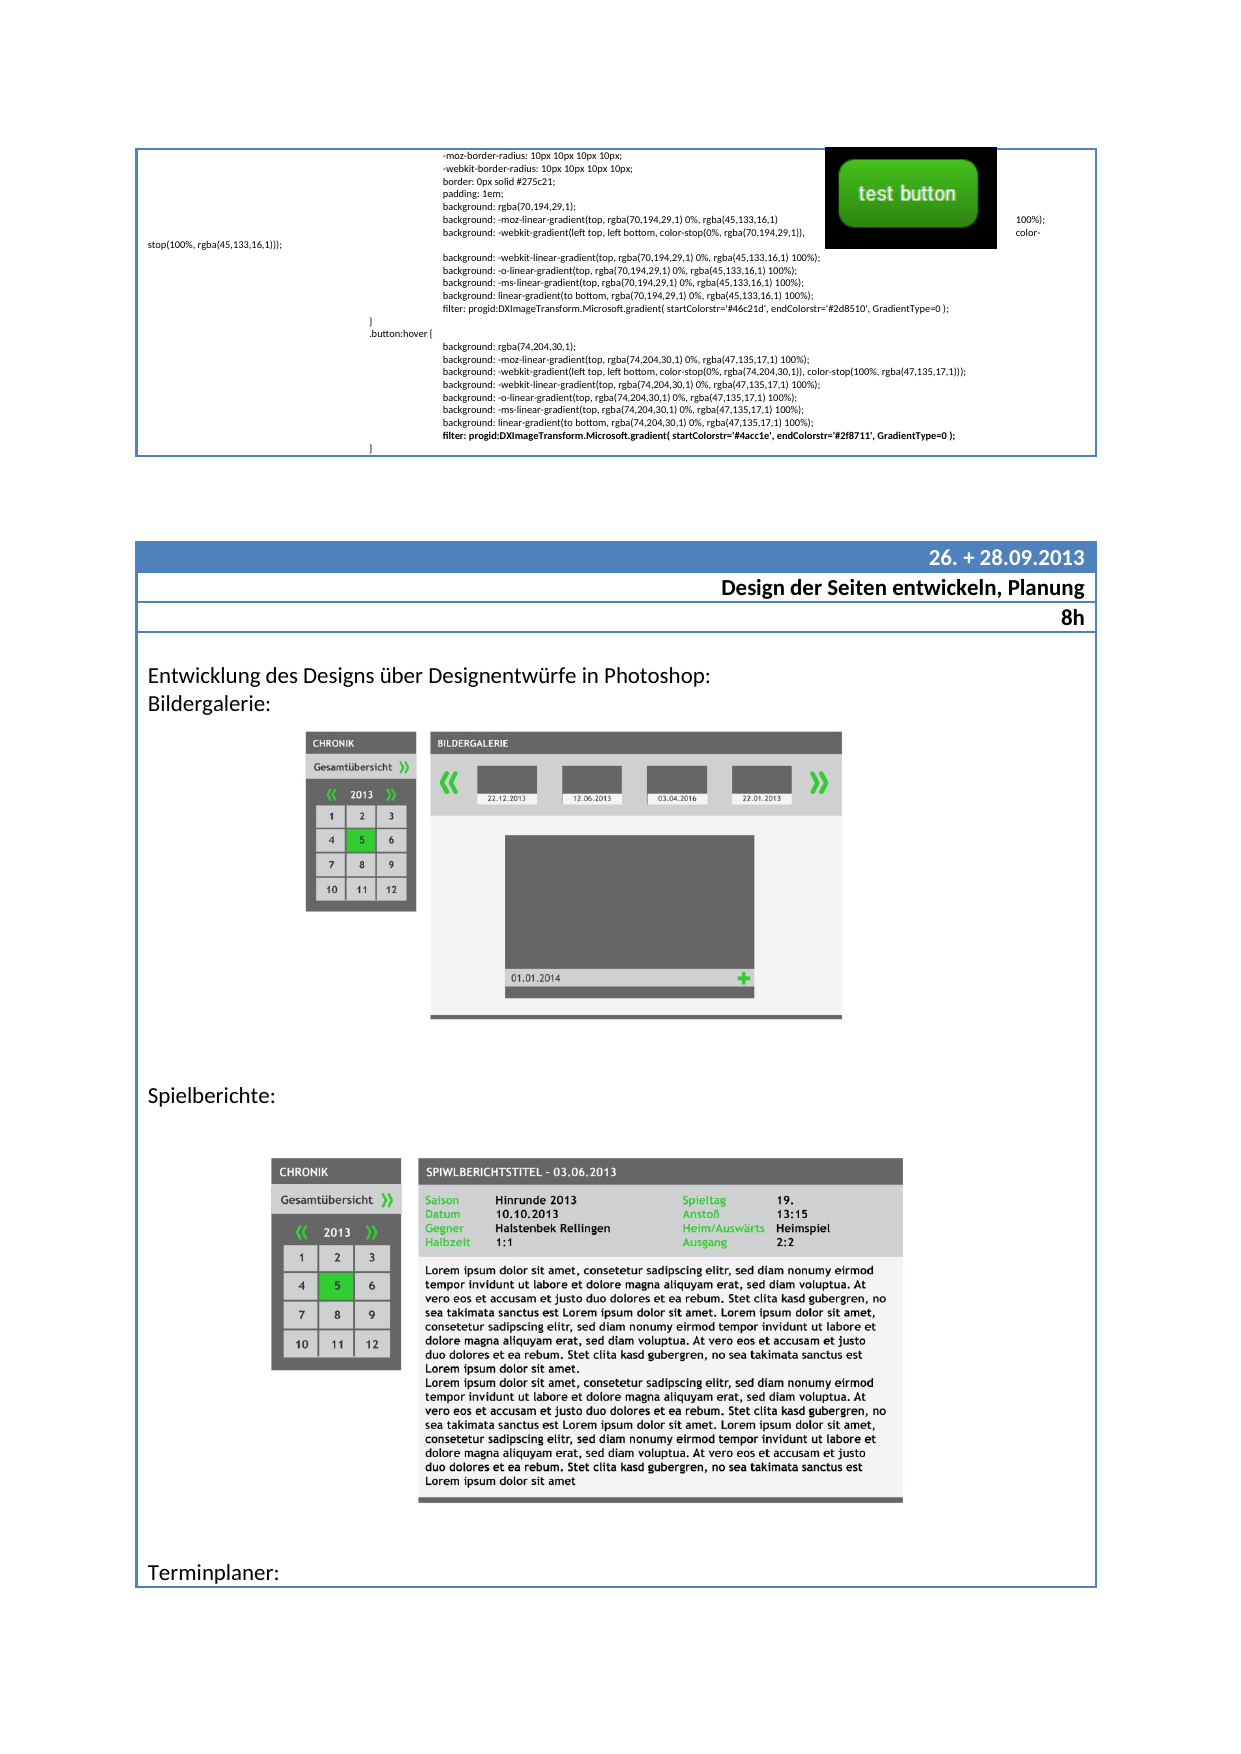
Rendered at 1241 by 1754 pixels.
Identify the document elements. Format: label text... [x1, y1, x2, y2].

picture [182, 650, 1015, 1051]
picture [184, 1111, 957, 1629]
picture [230, 235, 937, 581]
